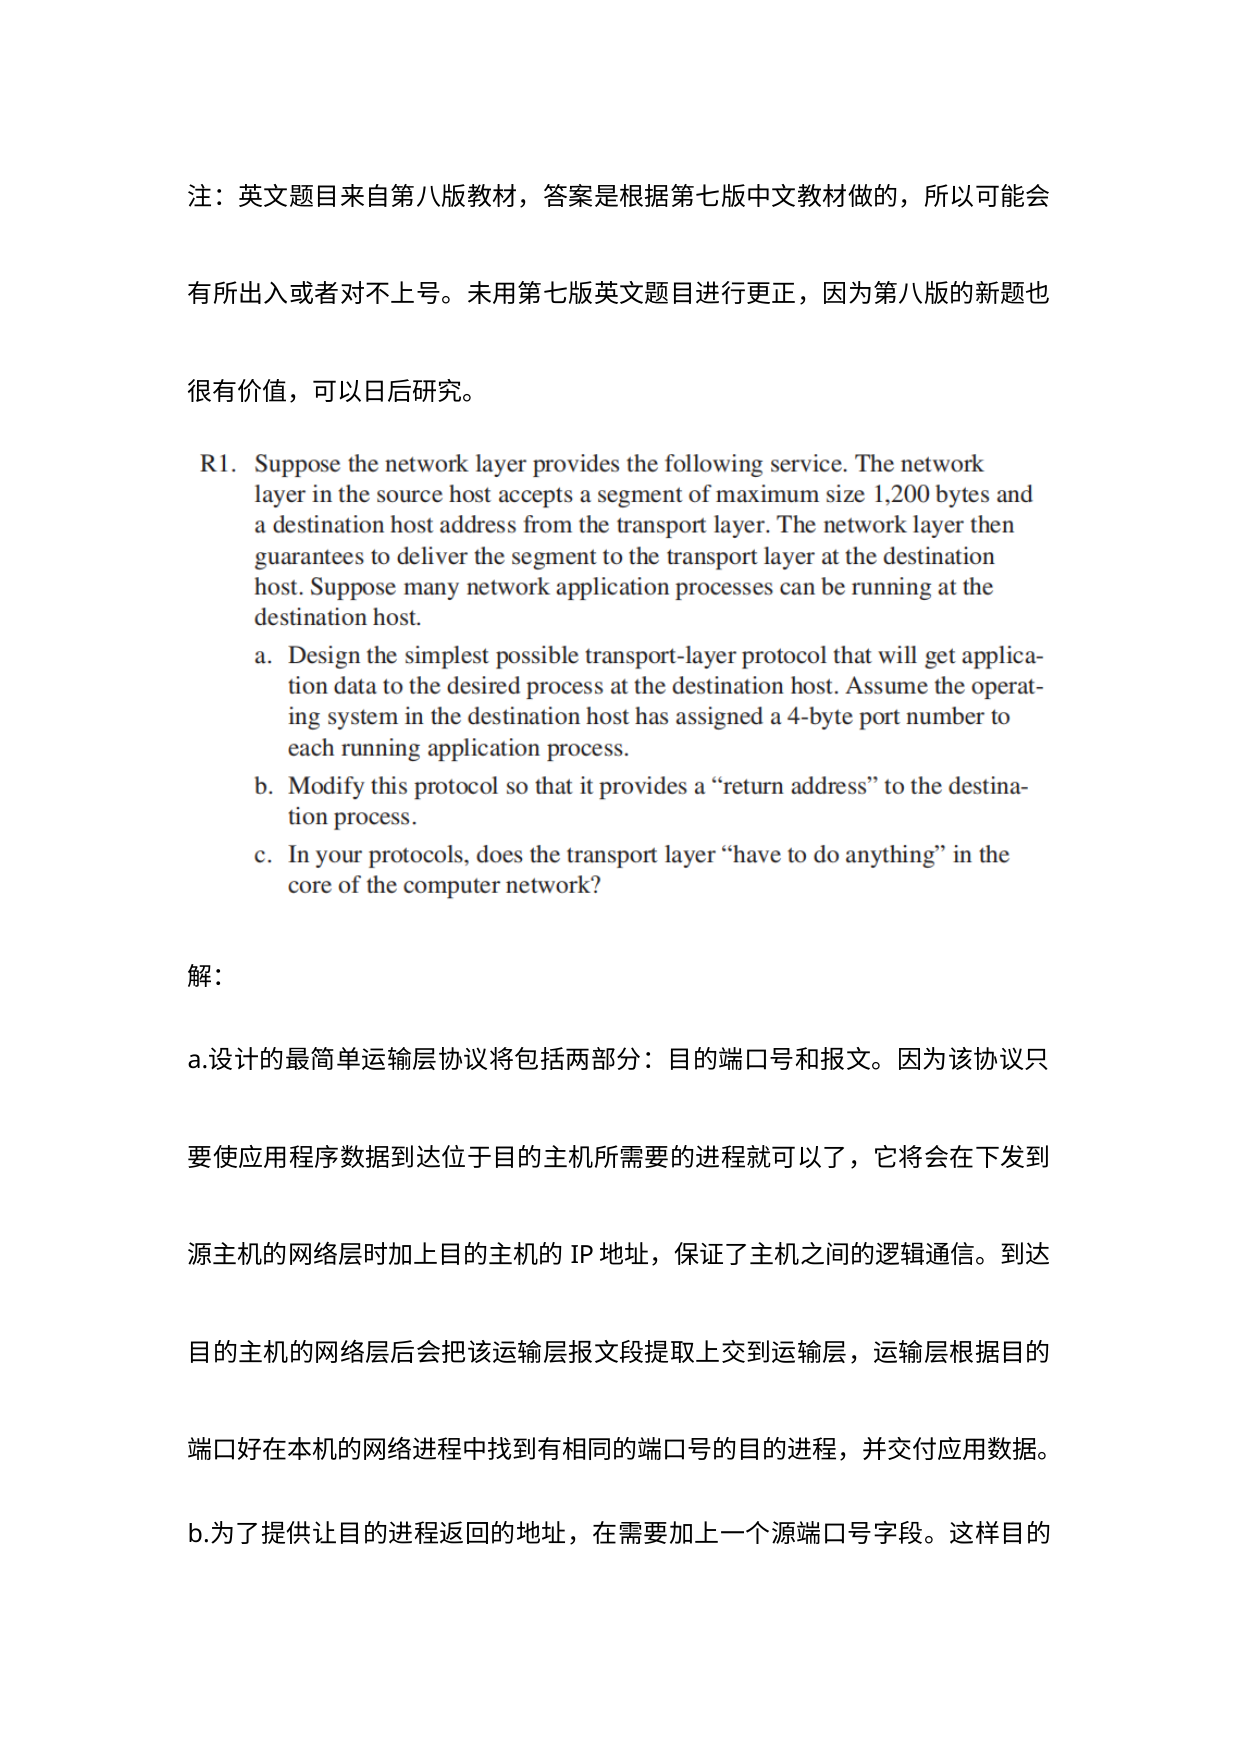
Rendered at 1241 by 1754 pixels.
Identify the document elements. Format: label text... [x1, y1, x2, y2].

text 注：英文题目来自第八版教材，答案是根据第七版中文教材做的，所以可能会有所出入或者对不上号。未用第七版英文题目进行更正，因为第八版的新题也很有价值，可以日后研究。 [187, 162, 1053, 422]
text a.设计的最简单运输层协议将包括两部分：目的端口号和报文。因为该协议只要使应用程序数据到达位于目的主机所需要的进程就可以了，它将会在下发到源主机的网络层时加上目的主机的IP地址，保证了主机之间的逻辑通信。到达目的主机的网络层后会把该运输层报文段提取上交到运输层，运输层根据目的端口好在本机的网络进程中找到有相同的端口号的目的进程，并交付应用数据。 [187, 1026, 1053, 1481]
text 解： [187, 942, 1053, 1007]
picture [187, 440, 1053, 907]
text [187, 1499, 1053, 1564]
